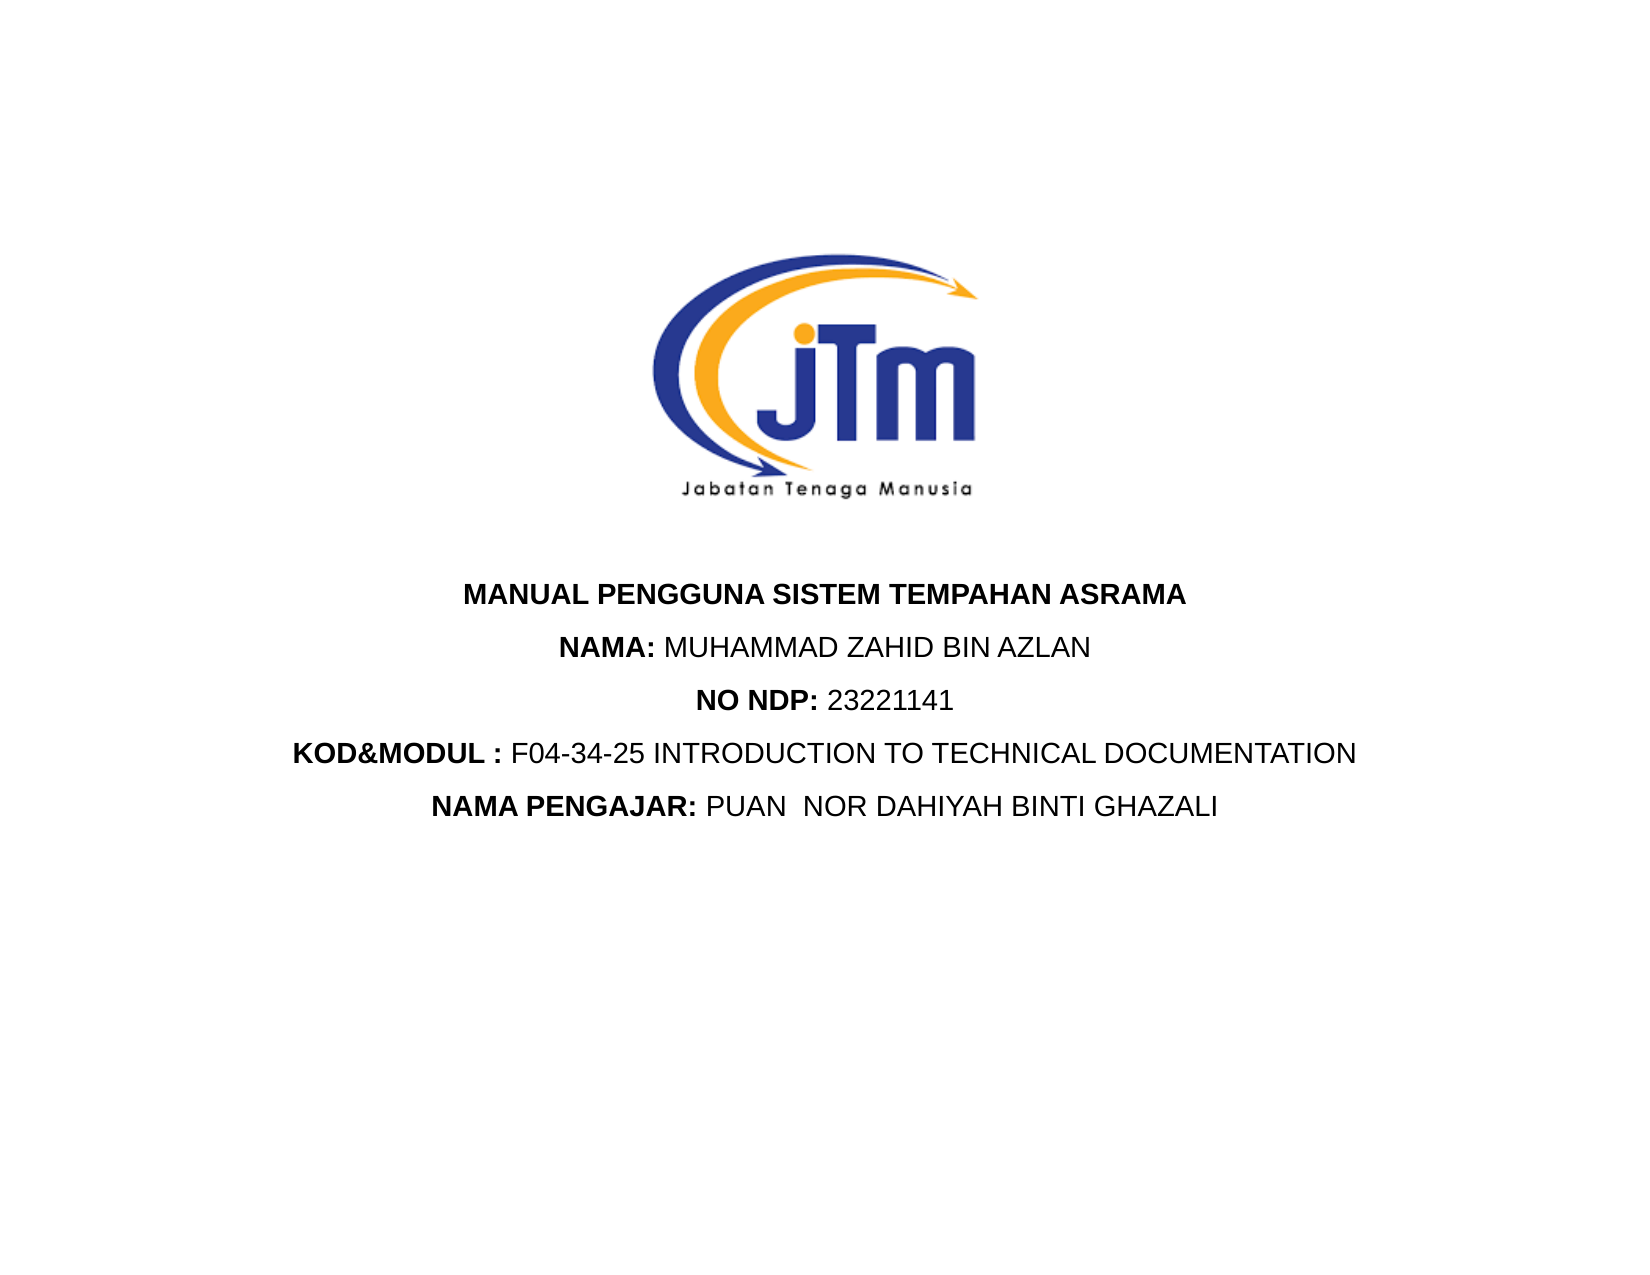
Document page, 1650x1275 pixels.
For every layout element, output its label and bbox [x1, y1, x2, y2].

picture [629, 243, 1021, 559]
